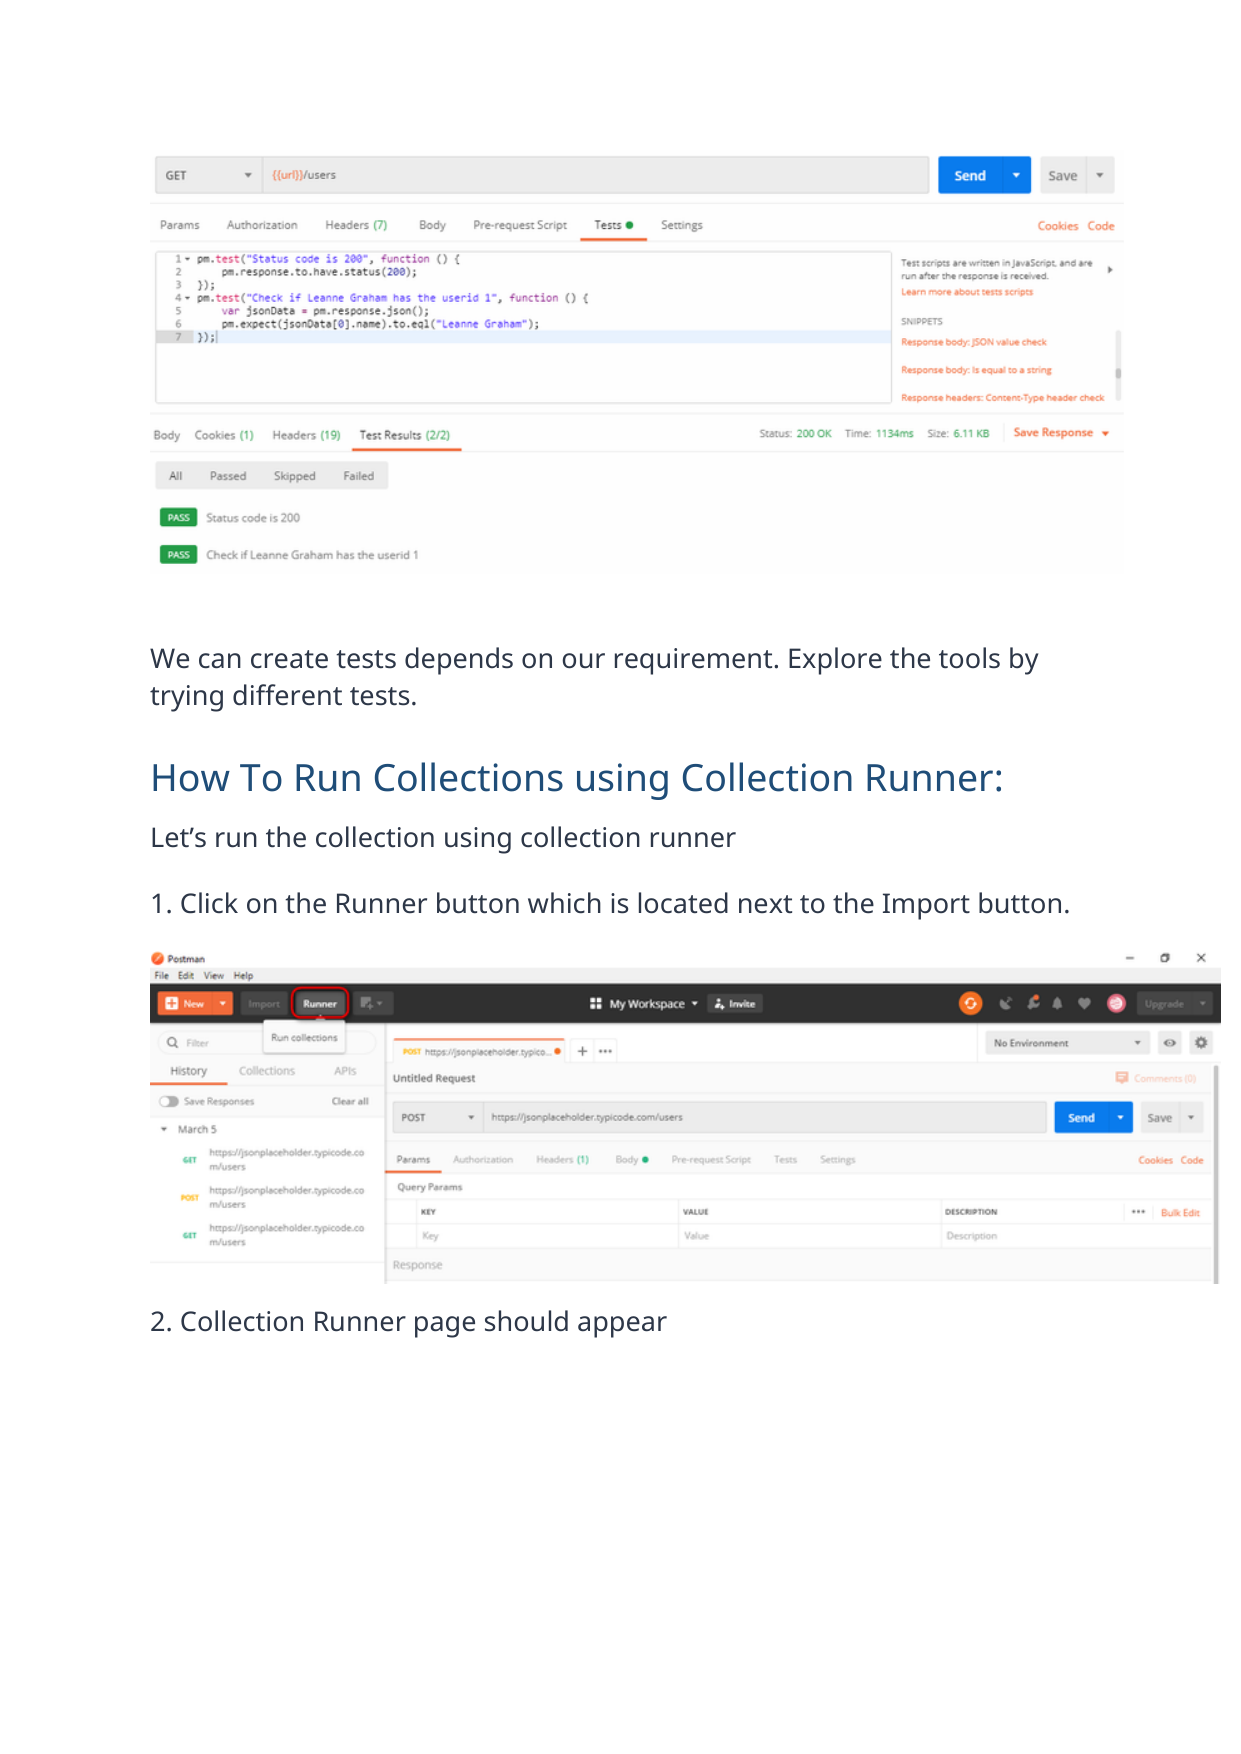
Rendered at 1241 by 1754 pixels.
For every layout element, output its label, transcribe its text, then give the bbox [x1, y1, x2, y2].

picture [150, 950, 1221, 1284]
text Let’s run the collection using collection runner [150, 818, 1090, 855]
picture [150, 150, 1124, 574]
text 1. Click on the Runner button which is located next to the Import button. [150, 884, 1090, 921]
text 2. Collection Runner page should appear [150, 1302, 1090, 1339]
text We can create tests depends on our requirement. Explore the tools by trying different tests. [150, 640, 1090, 713]
subtitle How To Run Collections using Collection Runner: [150, 751, 1090, 802]
